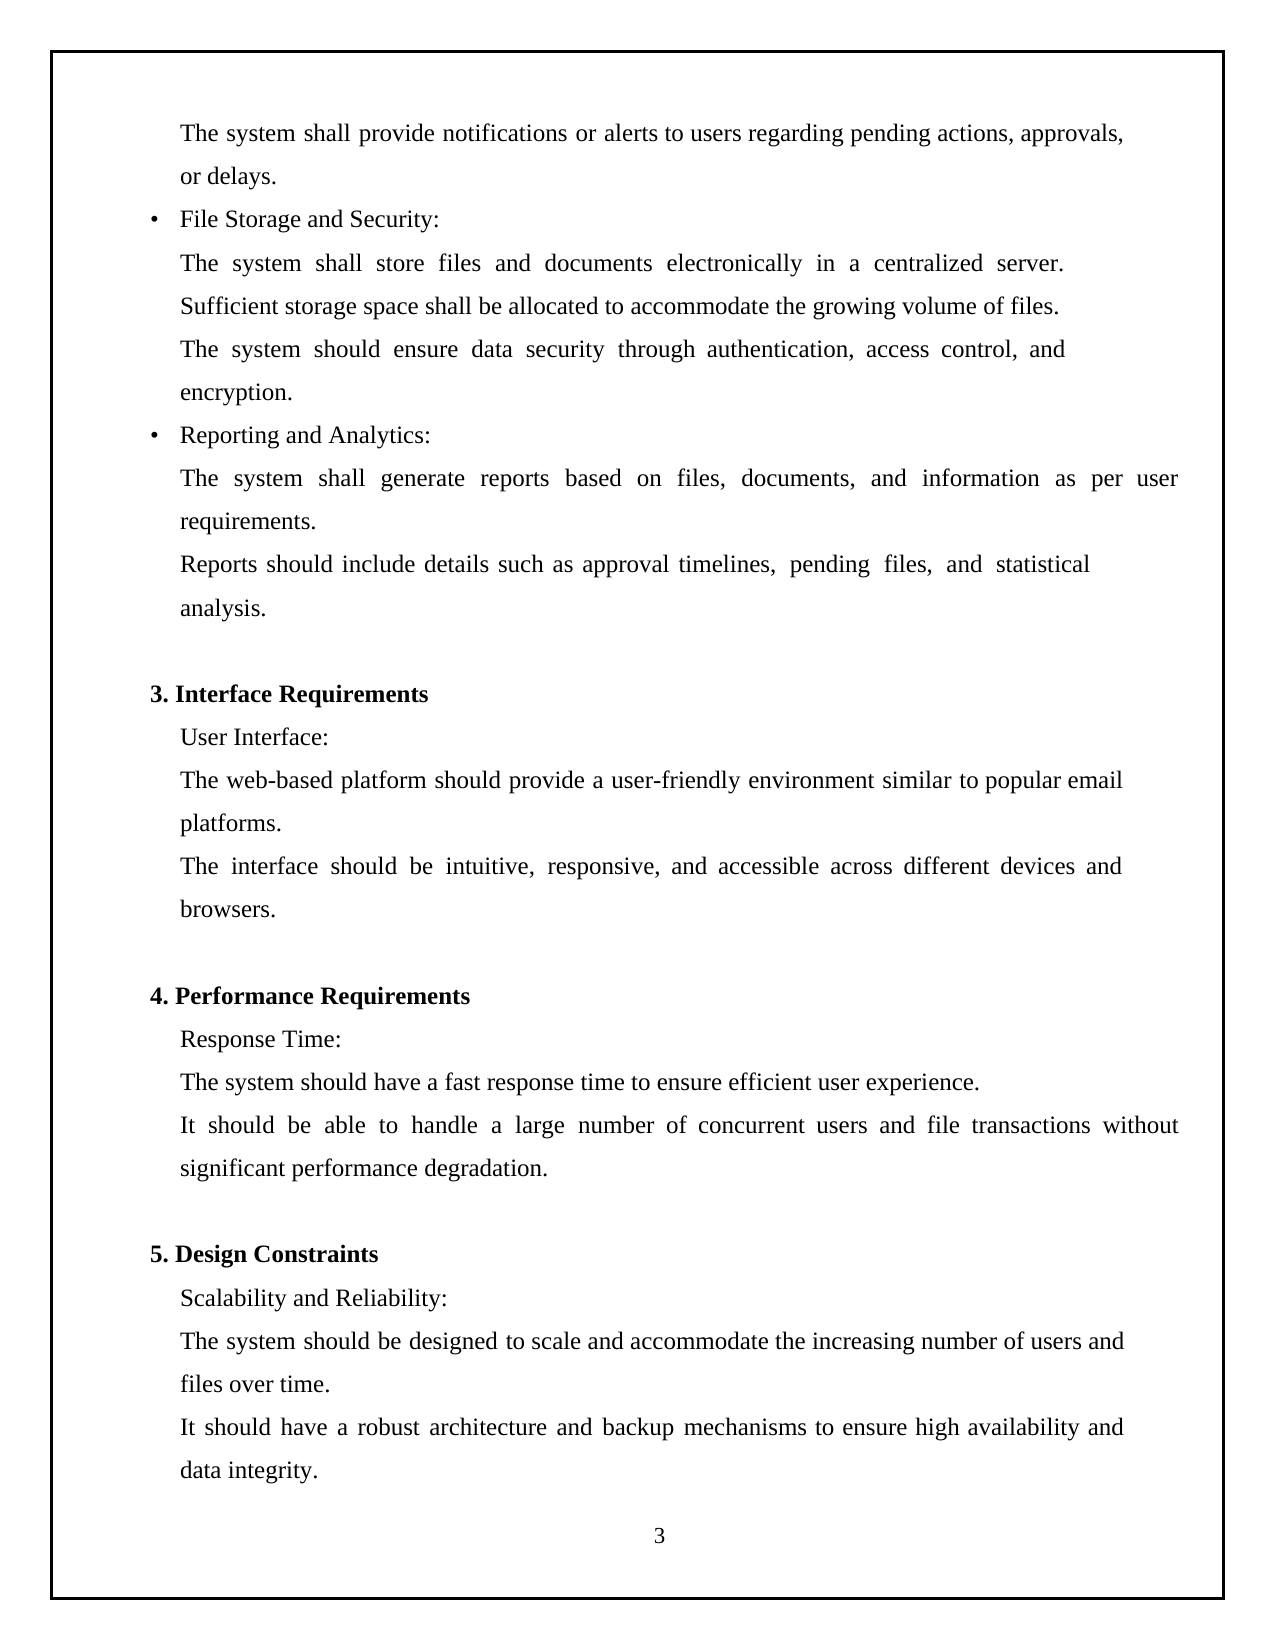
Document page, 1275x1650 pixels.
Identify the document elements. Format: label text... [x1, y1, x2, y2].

subtitle Performance Requirements [150, 981, 1179, 1009]
text Reports should include details such as approval timelines, pending files, and statistical analysis. [180, 549, 1090, 621]
subtitle Interface Requirements [150, 679, 1179, 708]
text It should have a robust architecture and backup mechanisms to ensure high availability and data integrity. [180, 1412, 1124, 1484]
text Scalability and Reliability: [180, 1283, 1179, 1311]
text The interface should be intuitive, responsive, and accessible across different devices and browsers. [180, 851, 1179, 923]
text It should be able to handle a large number of concurrent users and file transactions without significant performance degradation. [180, 1110, 1179, 1182]
text The system shall store files and documents electronically in a centralized server. Sufficient storage space shall be allocated to accommodate the growing volume of files. [180, 248, 1066, 319]
subtitle Design Constraints [150, 1239, 1179, 1268]
text Response Time: [180, 1024, 1179, 1053]
text The system should ensure data security through authentication, access control, and encryption. [180, 334, 1066, 406]
text The system shall generate reports based on files, documents, and information as per user requirements. [180, 463, 1179, 535]
text The system shall provide notifications or alerts to users regarding pending actions, approvals, or delays. [180, 118, 1124, 190]
text User Interface: [180, 722, 1179, 751]
list Reporting and Analytics: [150, 420, 1179, 449]
text The web-based platform should provide a user-friendly environment similar to popular email platforms. [180, 765, 1124, 837]
text The system should be designed to scale and accommodate the increasing number of users and files over time. [180, 1326, 1125, 1398]
text The system should have a fast response time to ensure efficient user experience. [180, 1067, 1179, 1096]
list File Storage and Security: [150, 204, 1179, 233]
